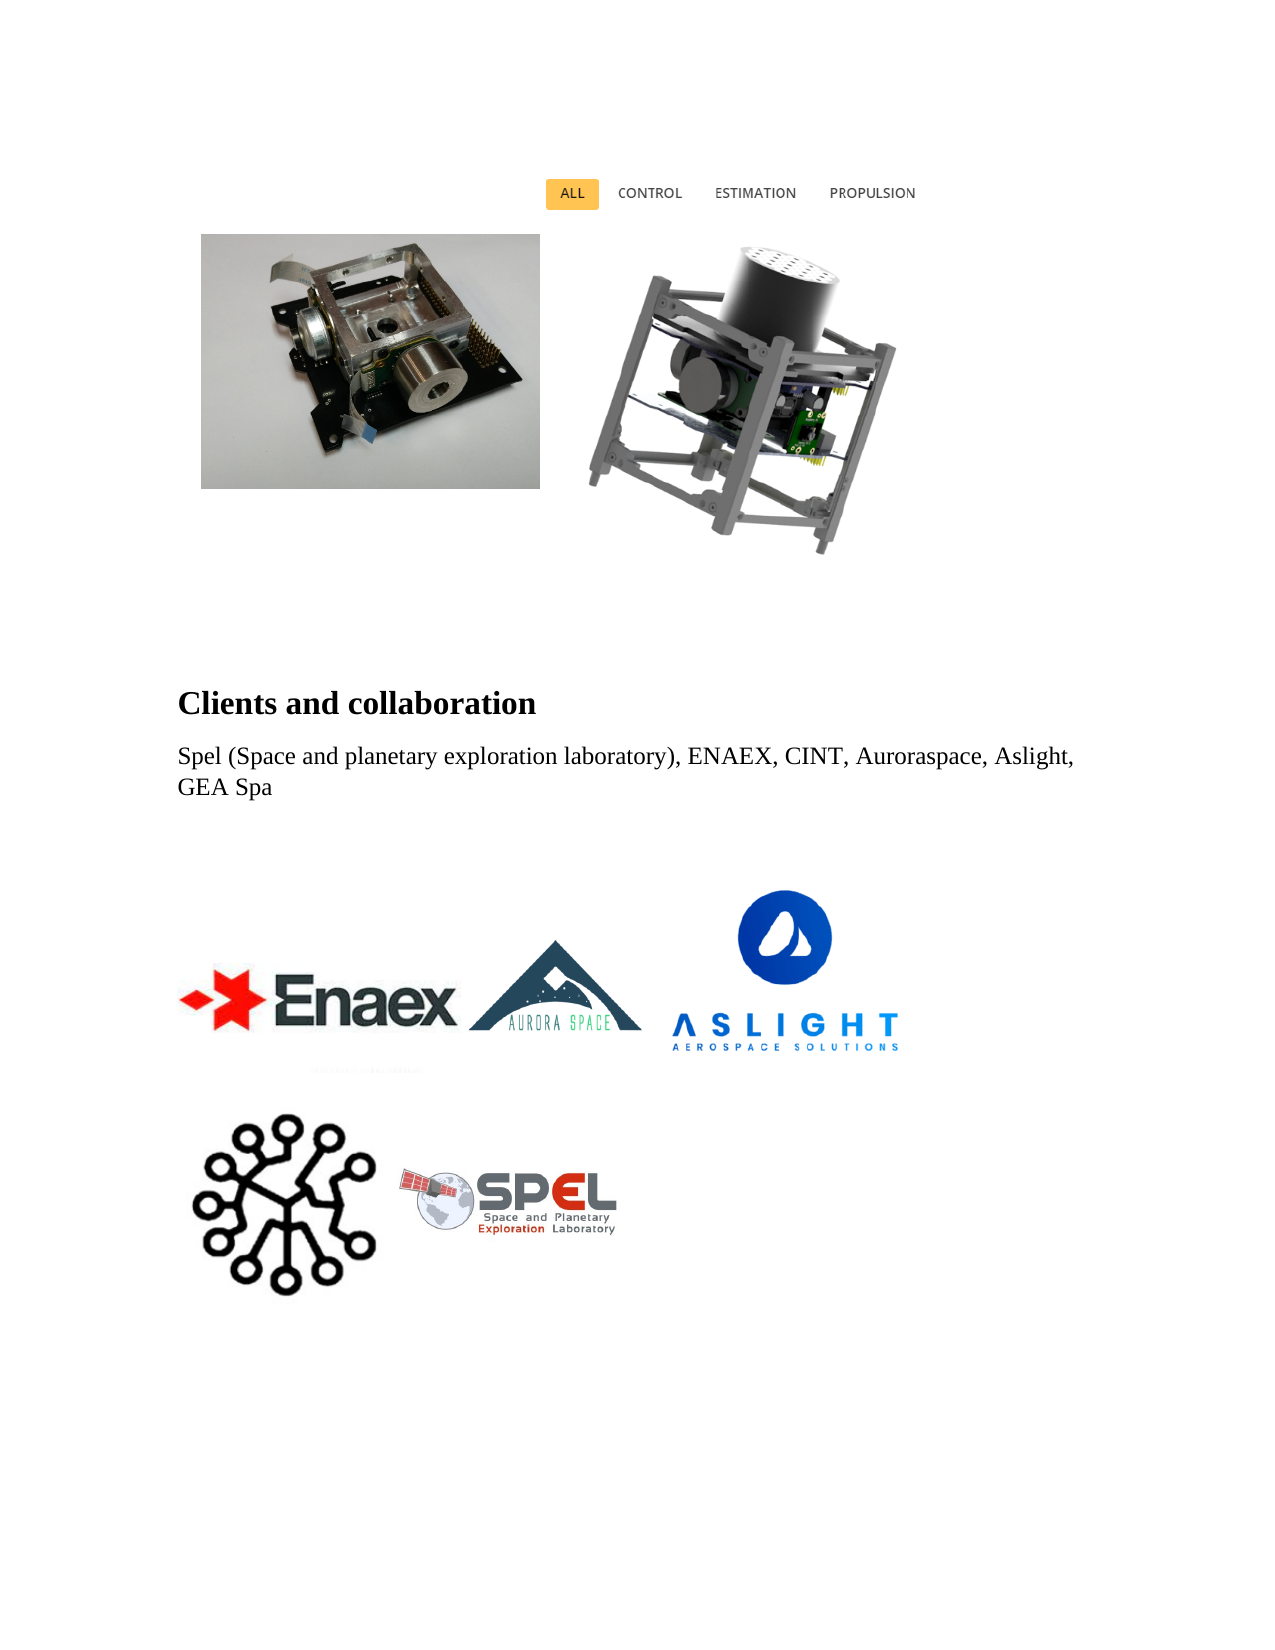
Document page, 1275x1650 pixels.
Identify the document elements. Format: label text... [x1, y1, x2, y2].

picture [177, 1097, 392, 1312]
picture [467, 897, 643, 1073]
text Spel (Space and planetary exploration laboratory), ENAEX, CINT, Auroraspace, Aslight, GEA Spa [177, 741, 1098, 801]
picture [649, 867, 920, 1073]
text Clients and collaboration [177, 683, 1098, 722]
picture [397, 1091, 618, 1312]
picture [177, 147, 1098, 617]
picture [177, 963, 462, 1073]
